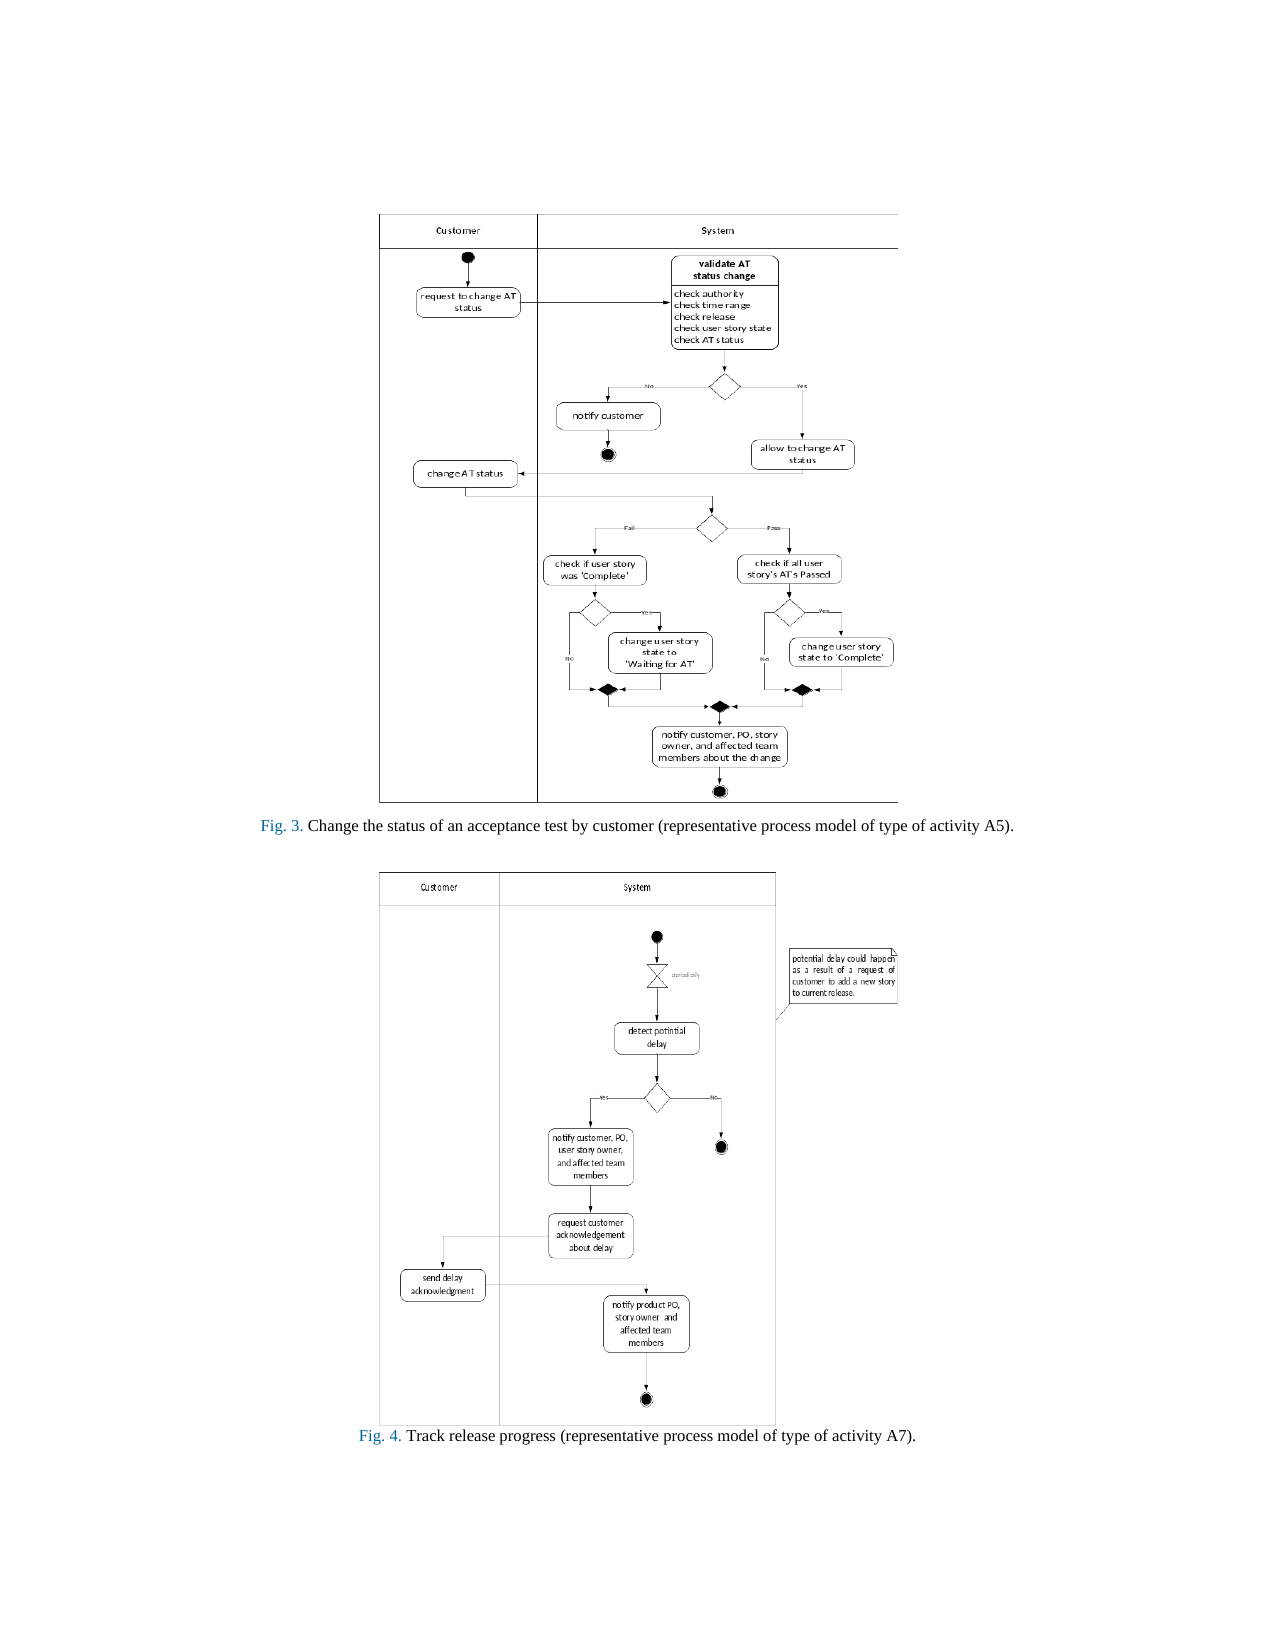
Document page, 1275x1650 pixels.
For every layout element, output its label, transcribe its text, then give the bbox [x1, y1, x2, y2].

text Fig. 3. Change the status of an acceptance test by customer (representative process model of type of activity A5). [150, 816, 1125, 835]
text Fig. 4. Track release progress (representative process model of type of activity A7). [150, 1426, 1125, 1445]
